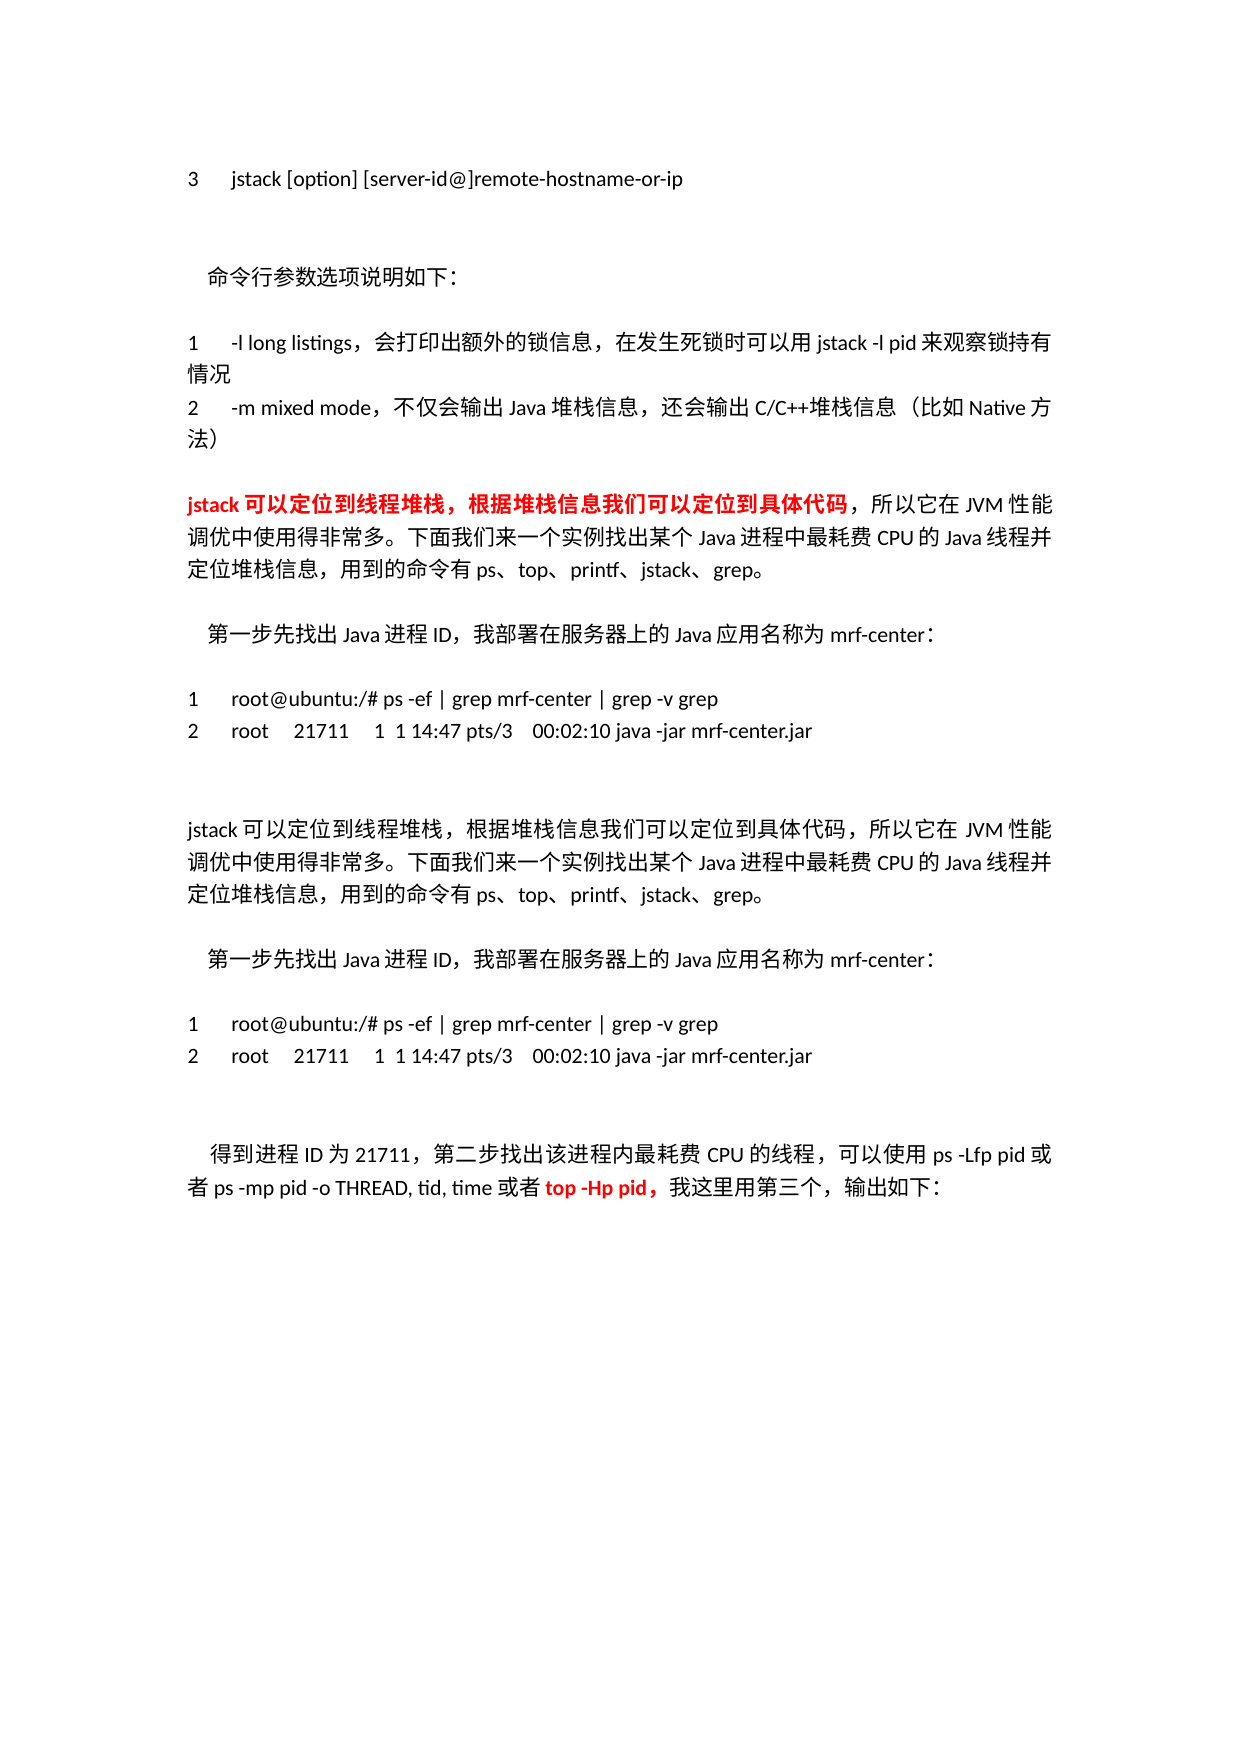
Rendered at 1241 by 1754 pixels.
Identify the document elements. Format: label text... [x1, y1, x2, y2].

text 1 root@ubuntu:/# ps -ef | grep mrf-center | grep -v grep [187, 1007, 1053, 1039]
text 2 -m mixed mode，不仅会输出Java堆栈信息，还会输出C/C++堆栈信息（比如Native方法） [187, 389, 1053, 454]
text 1 -l long listings，会打印出额外的锁信息，在发生死锁时可以用jstack -l pid来观察锁持有情况 [187, 324, 1053, 389]
text 第一步先找出Java进程ID，我部署在服务器上的Java应用名称为mrf-center： [187, 942, 1053, 974]
text 第一步先找出Java进程ID，我部署在服务器上的Java应用名称为mrf-center： [187, 617, 1053, 649]
text jstack可以定位到线程堆栈，根据堆栈信息我们可以定位到具体代码，所以它在JVM性能调优中使用得非常多。下面我们来一个实例找出某个Java进程中最耗费CPU的Java线程并定位堆栈信息，用到的命令有ps、top、printf、jstack、grep。 [187, 487, 1053, 584]
text 命令行参数选项说明如下： [187, 259, 1053, 292]
text 2 root 21711 1 1 14:47 pts/3 00:02:10 java -jar mrf-center.jar [187, 714, 1053, 747]
text 1 root@ubuntu:/# ps -ef | grep mrf-center | grep -v grep [187, 682, 1053, 714]
text 3 jstack [option] [server-id@]remote-hostname-or-ip [187, 162, 1053, 194]
text jstack可以定位到线程堆栈，根据堆栈信息我们可以定位到具体代码，所以它在JVM性能调优中使用得非常多。下面我们来一个实例找出某个Java进程中最耗费CPU的Java线程并定位堆栈信息，用到的命令有ps、top、printf、jstack、grep。 [187, 812, 1053, 909]
text 得到进程ID为21711，第二步找出该进程内最耗费CPU的线程，可以使用ps -Lfp pid或者ps -mp pid -o THREAD, tid, time或者top -Hp pid，我这里用第三个，输出如下： [187, 1137, 1053, 1202]
text 2 root 21711 1 1 14:47 pts/3 00:02:10 java -jar mrf-center.jar [187, 1039, 1053, 1072]
